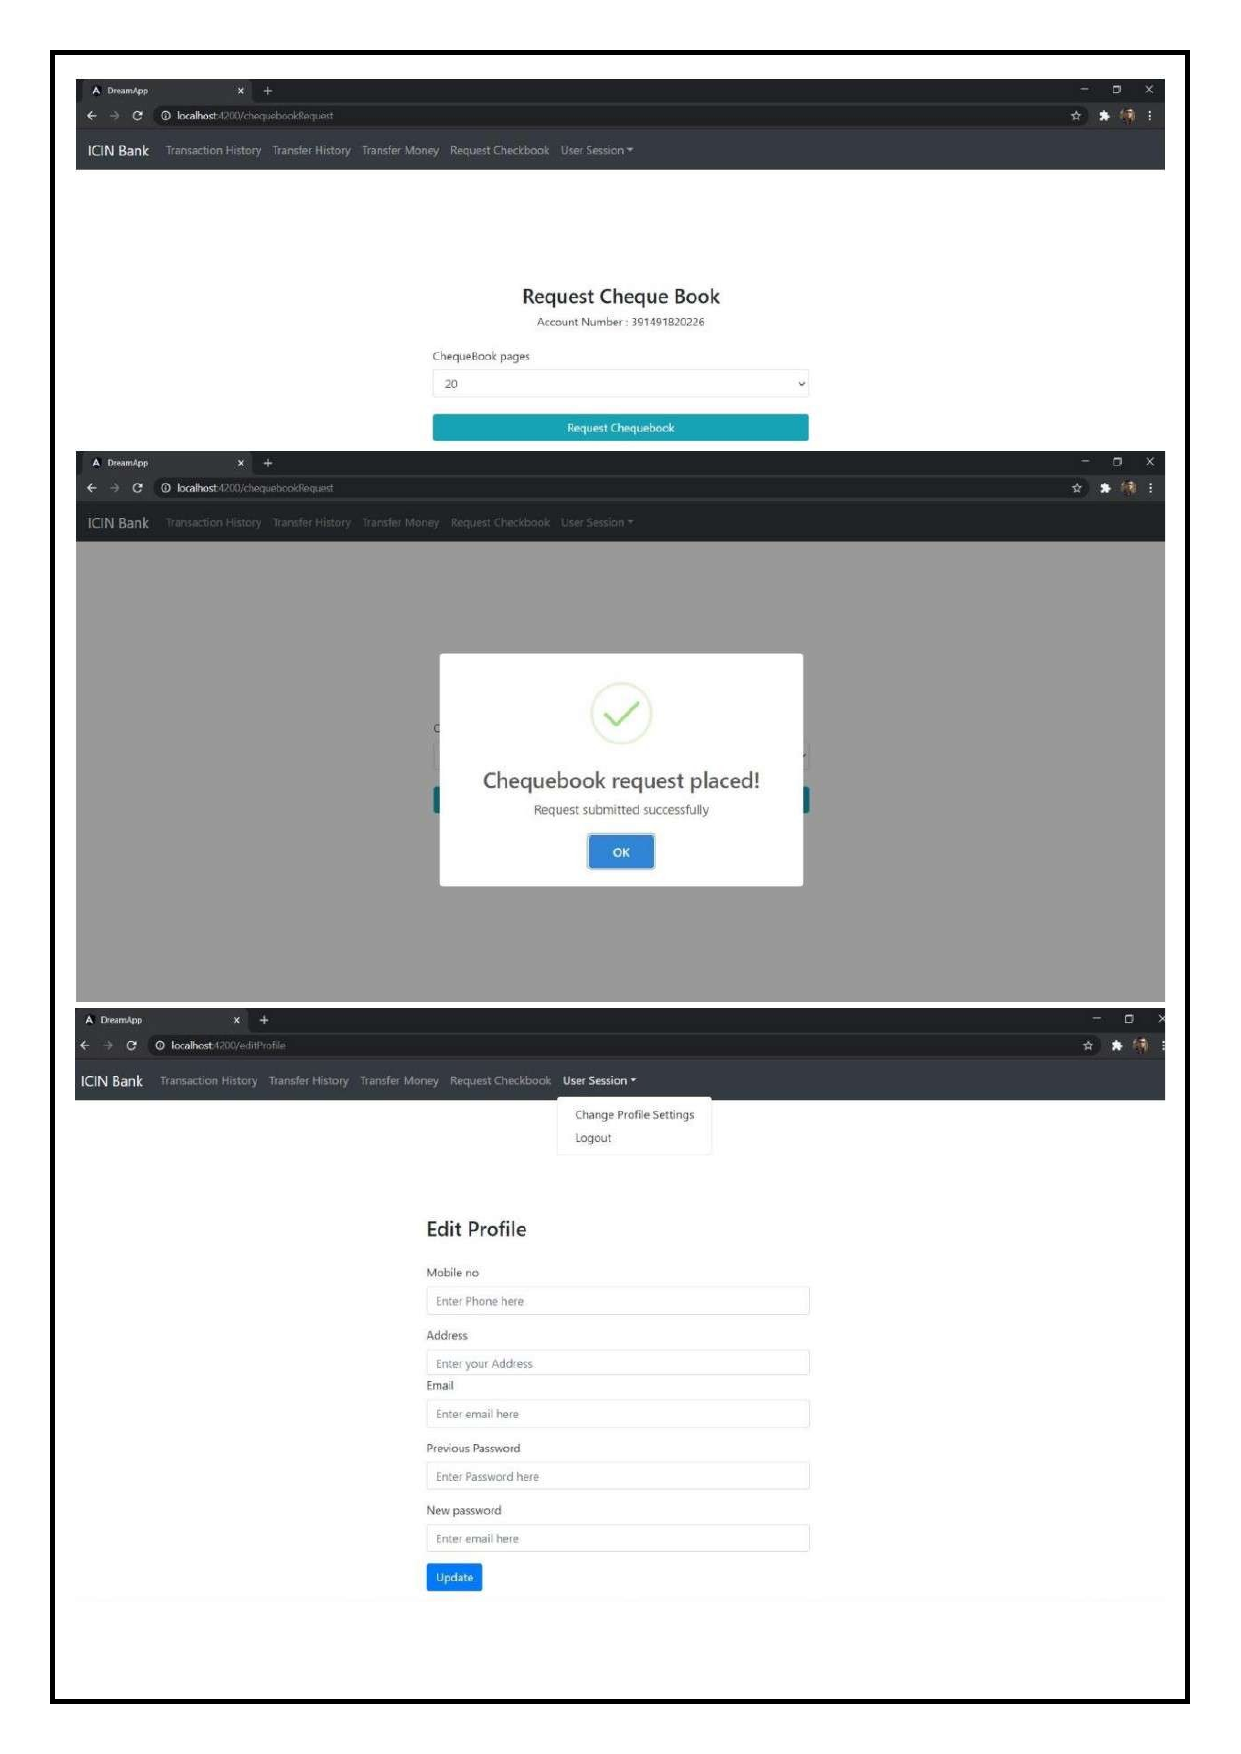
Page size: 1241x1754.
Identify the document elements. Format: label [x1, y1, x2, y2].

picture [75, 75, 1166, 1602]
